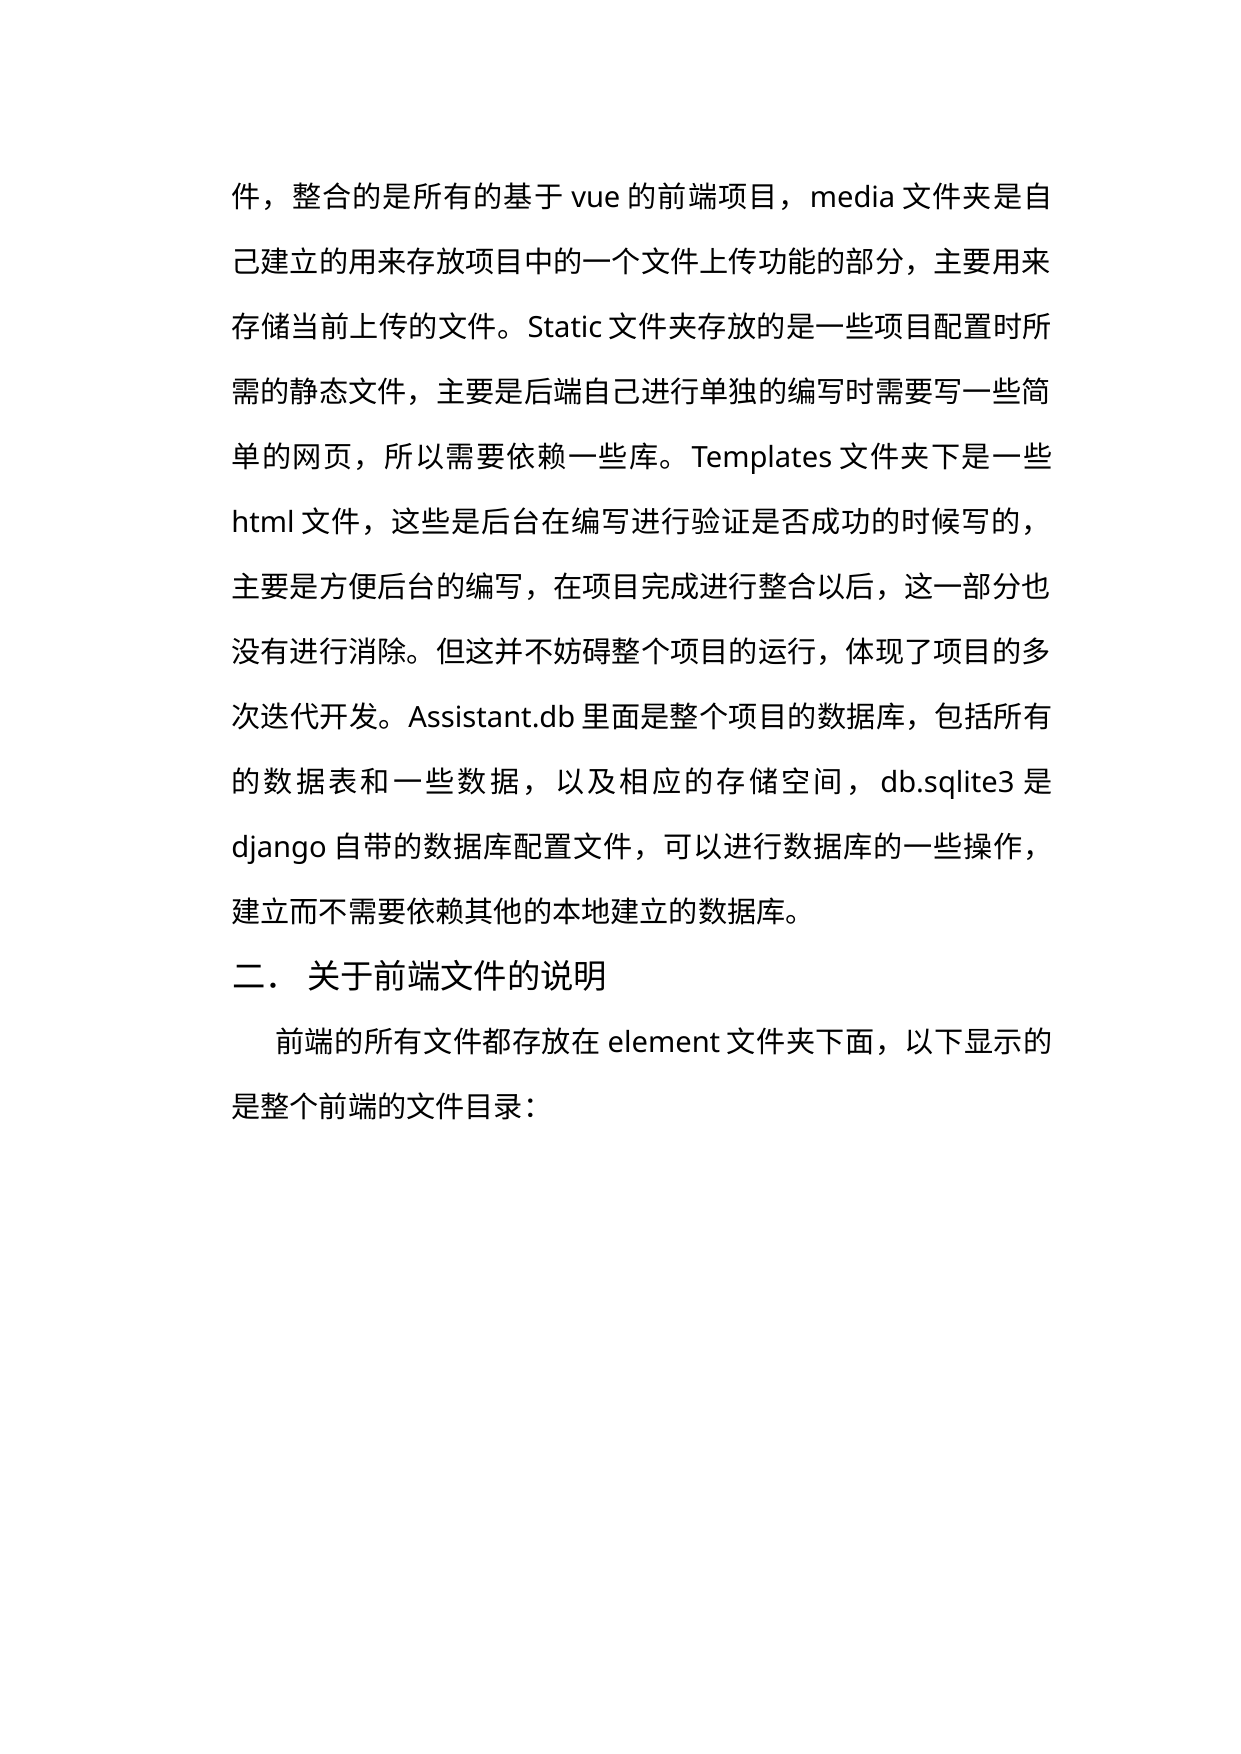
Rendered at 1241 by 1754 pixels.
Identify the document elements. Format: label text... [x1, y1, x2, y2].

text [231, 162, 1053, 942]
list 关于前端文件的说明 [232, 942, 1053, 1007]
text 前端的所有文件都存放在element文件夹下面，以下显示的是整个前端的文件目录： [231, 1007, 1053, 1137]
